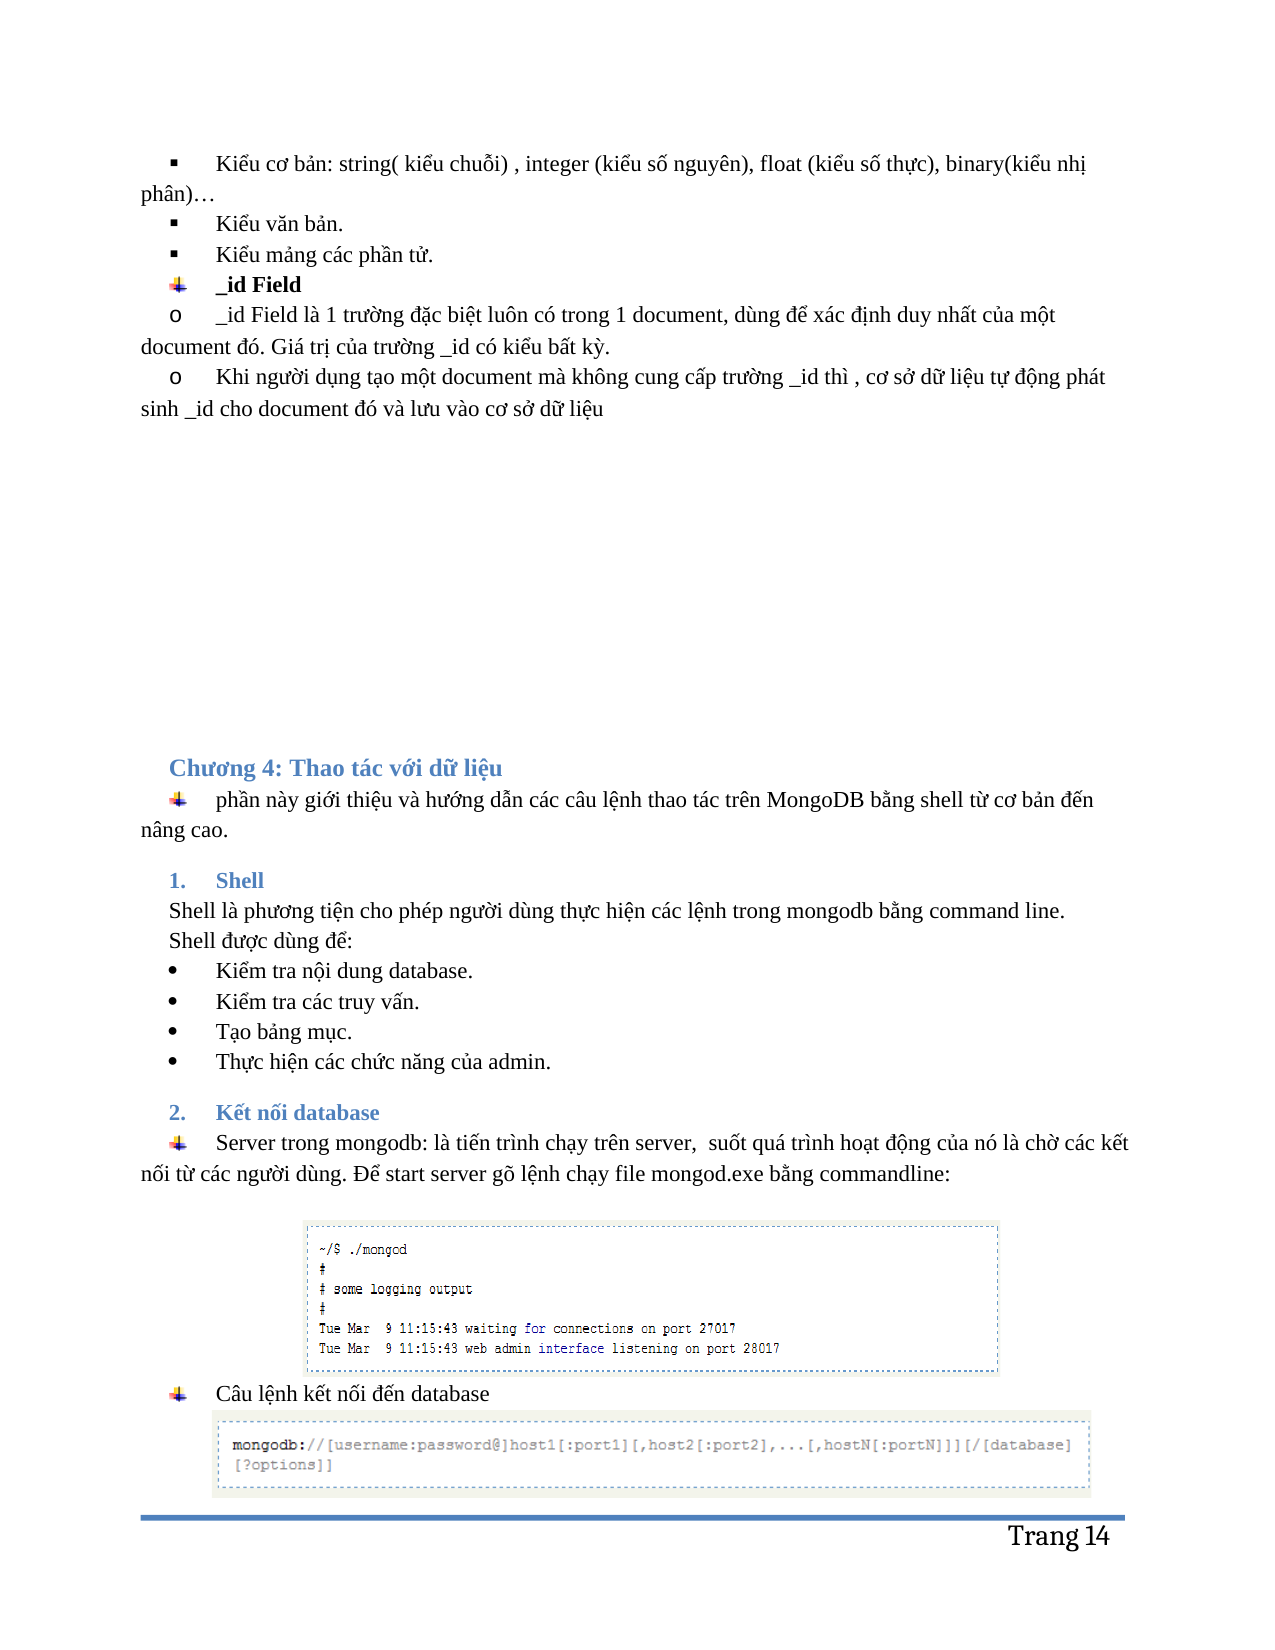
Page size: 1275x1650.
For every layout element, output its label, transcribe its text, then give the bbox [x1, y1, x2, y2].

list Server trong mongodb: là tiến trình chạy trên server, suốt quá trình hoạt động của nó là chờ các kết nối từ các người dùng. Để start server gõ lệnh chạy file mongod.exe bằng commandline: [141, 1129, 1134, 1186]
list Thực hiện các chức năng của admin. [141, 1048, 1134, 1074]
picture [169, 1385, 187, 1402]
list Câu lệnh kết nối đến database [141, 1381, 1134, 1407]
list Kiểm tra các truy vấn. [141, 988, 1134, 1014]
list _id Field là 1 trường đặc biệt luôn có trong 1 document, dùng để xác định duy nhất của một document đó. Giá trị của trường _id có kiểu bất kỳ. [141, 301, 1134, 359]
list Shell được dùng để: [141, 927, 1134, 954]
list phần này giới thiệu và hướng dẫn các câu lệnh thao tác trên MongoDB bằng shell từ cơ bản đến nâng cao. [141, 786, 1134, 842]
list Shell là phương tiện cho phép người dùng thực hiện các lệnh trong mongodb bằng command line. [141, 897, 1134, 923]
picture [302, 1220, 1001, 1377]
list Kiểu mảng các phần tử. [141, 241, 1134, 267]
list Kiểu văn bản. [141, 210, 1134, 237]
list _id Field [141, 271, 1134, 297]
list Kiểu cơ bản: string( kiểu chuỗi) , integer (kiểu số nguyên), float (kiểu số thực), binary(kiểu nhị phân)… [141, 150, 1134, 207]
picture [169, 1134, 187, 1151]
subtitle Chương 4: Thao tác với dữ liệu [141, 753, 1134, 781]
picture [169, 275, 187, 293]
list Kiểm tra nội dung database. [141, 958, 1134, 984]
subtitle Shell [141, 867, 1134, 893]
subtitle Kết nối database [141, 1099, 1134, 1126]
picture [211, 1410, 1092, 1498]
picture [169, 790, 187, 807]
list Khi người dụng tạo một document mà không cung cấp trường _id thì , cơ sở dữ liệu tự động phát sinh _id cho document đó và lưu vào cơ sở dữ liệu [141, 363, 1134, 422]
list Tạo bảng mục. [141, 1018, 1134, 1044]
